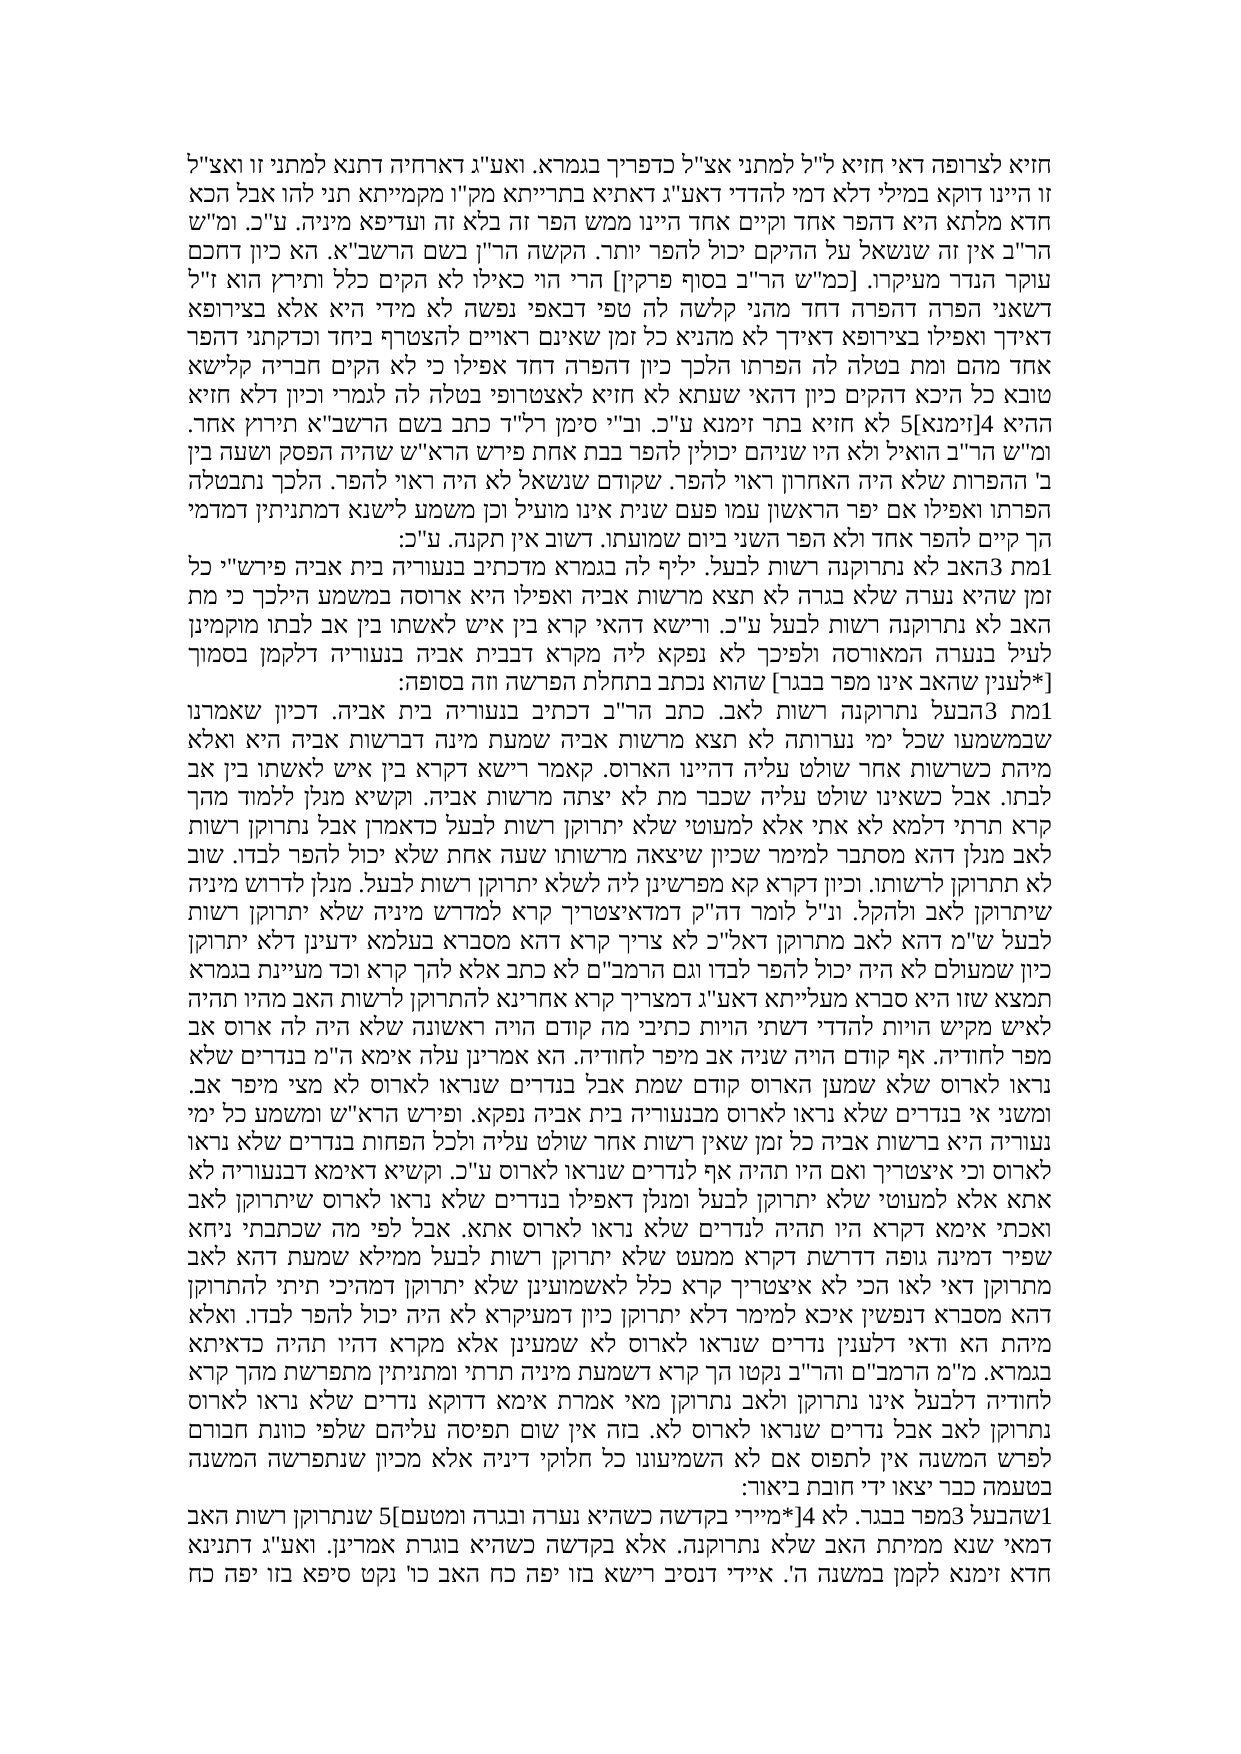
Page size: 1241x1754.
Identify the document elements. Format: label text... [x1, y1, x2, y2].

text 1מת 3האב לא נתרוקנה רשות לבעל. יליף לה בגמרא מדכתיב בנעוריה בית אביה פירש"י כל זמן שהיא נערה שלא בגרה לא תצא מרשות אביה ואפילו היא ארוסה במשמע הילכך כי מת האב לא נתרוקנה רשות לבעל ע"כ. ורישא דהאי קרא בין איש לאשתו בין אב לבתו מוקמינן לעיל בנערה המאורסה ולפיכך לא נפקא ליה מקרא דבבית אביה בנעוריה דלקמן בסמוך [*לענין שהאב אינו מפר בבגר] שהוא נכתב בתחלת הפרשה וזה בסופה: [187, 552, 1053, 696]
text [187, 1501, 1053, 1587]
text 1מת 3הבעל נתרוקנה רשות לאב. כתב הר"ב דכתיב בנעוריה בית אביה. דכיון שאמרנו שבמשמעו שכל ימי נערותה לא תצא מרשות אביה שמעת מינה דברשות אביה היא ואלא מיהת כשרשות אחר שולט עליה דהיינו הארוס. קאמר רישא דקרא בין איש לאשתו בין אב לבתו. אבל כשאינו שולט עליה שכבר מת לא יצתה מרשות אביה. וקשיא מנלן ללמוד מהך קרא תרתי דלמא לא אתי אלא למעוטי שלא יתרוקן רשות לבעל כדאמרן אבל נתרוקן רשות לאב מנלן דהא מסתבר למימר שכיון שיצאה מרשותו שעה אחת שלא יכול להפר לבדו. שוב לא תתרוקן לרשותו. וכיון דקרא קא מפרשינן ליה לשלא יתרוקן רשות לבעל. מנלן לדרוש מיניה שיתרוקן לאב ולהקל. ונ"ל לומר דה"ק דמדאיצטריך קרא למדרש מיניה שלא יתרוקן רשות לבעל ש"מ דהא לאב מתרוקן דאל"כ לא צריך קרא דהא מסברא בעלמא ידעינן דלא יתרוקן כיון שמעולם לא היה יכול להפר לבדו וגם הרמב"ם לא כתב אלא להך קרא וכד מעיינת בגמרא תמצא שזו היא סברא מעלייתא דאע"ג דמצריך קרא אחרינא להתרוקן לרשות האב מהיו תהיה לאיש מקיש הויות להדדי דשתי הויות כתיבי מה קודם הויה ראשונה שלא היה לה ארוס אב מפר לחודיה. אף קודם הויה שניה אב מיפר לחודיה. הא אמרינן עלה אימא ה"מ בנדרים שלא נראו לארוס שלא שמען הארוס קודם שמת אבל בנדרים שנראו לארוס לא מצי מיפר אב. ומשני אי בנדרים שלא נראו לארוס מבנעוריה בית אביה נפקא. ופירש הרא"ש ומשמע כל ימי נעוריה היא ברשות אביה כל זמן שאין רשות אחר שולט עליה ולכל הפחות בנדרים שלא נראו לארוס וכי איצטריך ואם היו תהיה אף לנדרים שנראו לארוס ע"כ. וקשיא דאימא דבנעוריה לא אתא אלא למעוטי שלא יתרוקן לבעל ומנלן דאפילו בנדרים שלא נראו לארוס שיתרוקן לאב ואכתי אימא דקרא היו תהיה לנדרים שלא נראו לארוס אתא. אבל לפי מה שכתבתי ניחא שפיר דמינה גופה דדרשת דקרא ממעט שלא יתרוקן רשות לבעל ממילא שמעת דהא לאב מתרוקן דאי לאו הכי לא איצטריך קרא כלל לאשמועינן שלא יתרוקן דמהיכי תיתי להתרוקן דהא מסברא דנפשין איכא למימר דלא יתרוקן כיון דמעיקרא לא היה יכול להפר לבדו. ואלא מיהת הא ודאי דלענין נדרים שנראו לארוס לא שמעינן אלא מקרא דהיו תהיה כדאיתא בגמרא. מ"מ הרמב"ם והר"ב נקטו הך קרא דשמעת מיניה תרתי ומתניתין מתפרשת מהך קרא לחודיה דלבעל אינו נתרוקן ולאב נתרוקן מאי אמרת אימא דדוקא נדרים שלא נראו לארוס נתרוקן לאב אבל נדרים שנראו לארוס לא. בזה אין שום תפיסה עליהם שלפי כוונת חבורם לפרש המשנה אין לתפוס אם לא השמיעונו כל חלוקי דיניה אלא מכיון שנתפרשה המשנה בטעמה כבר יצאו ידי חובת ביאור: [187, 696, 1053, 1501]
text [187, 150, 1053, 552]
